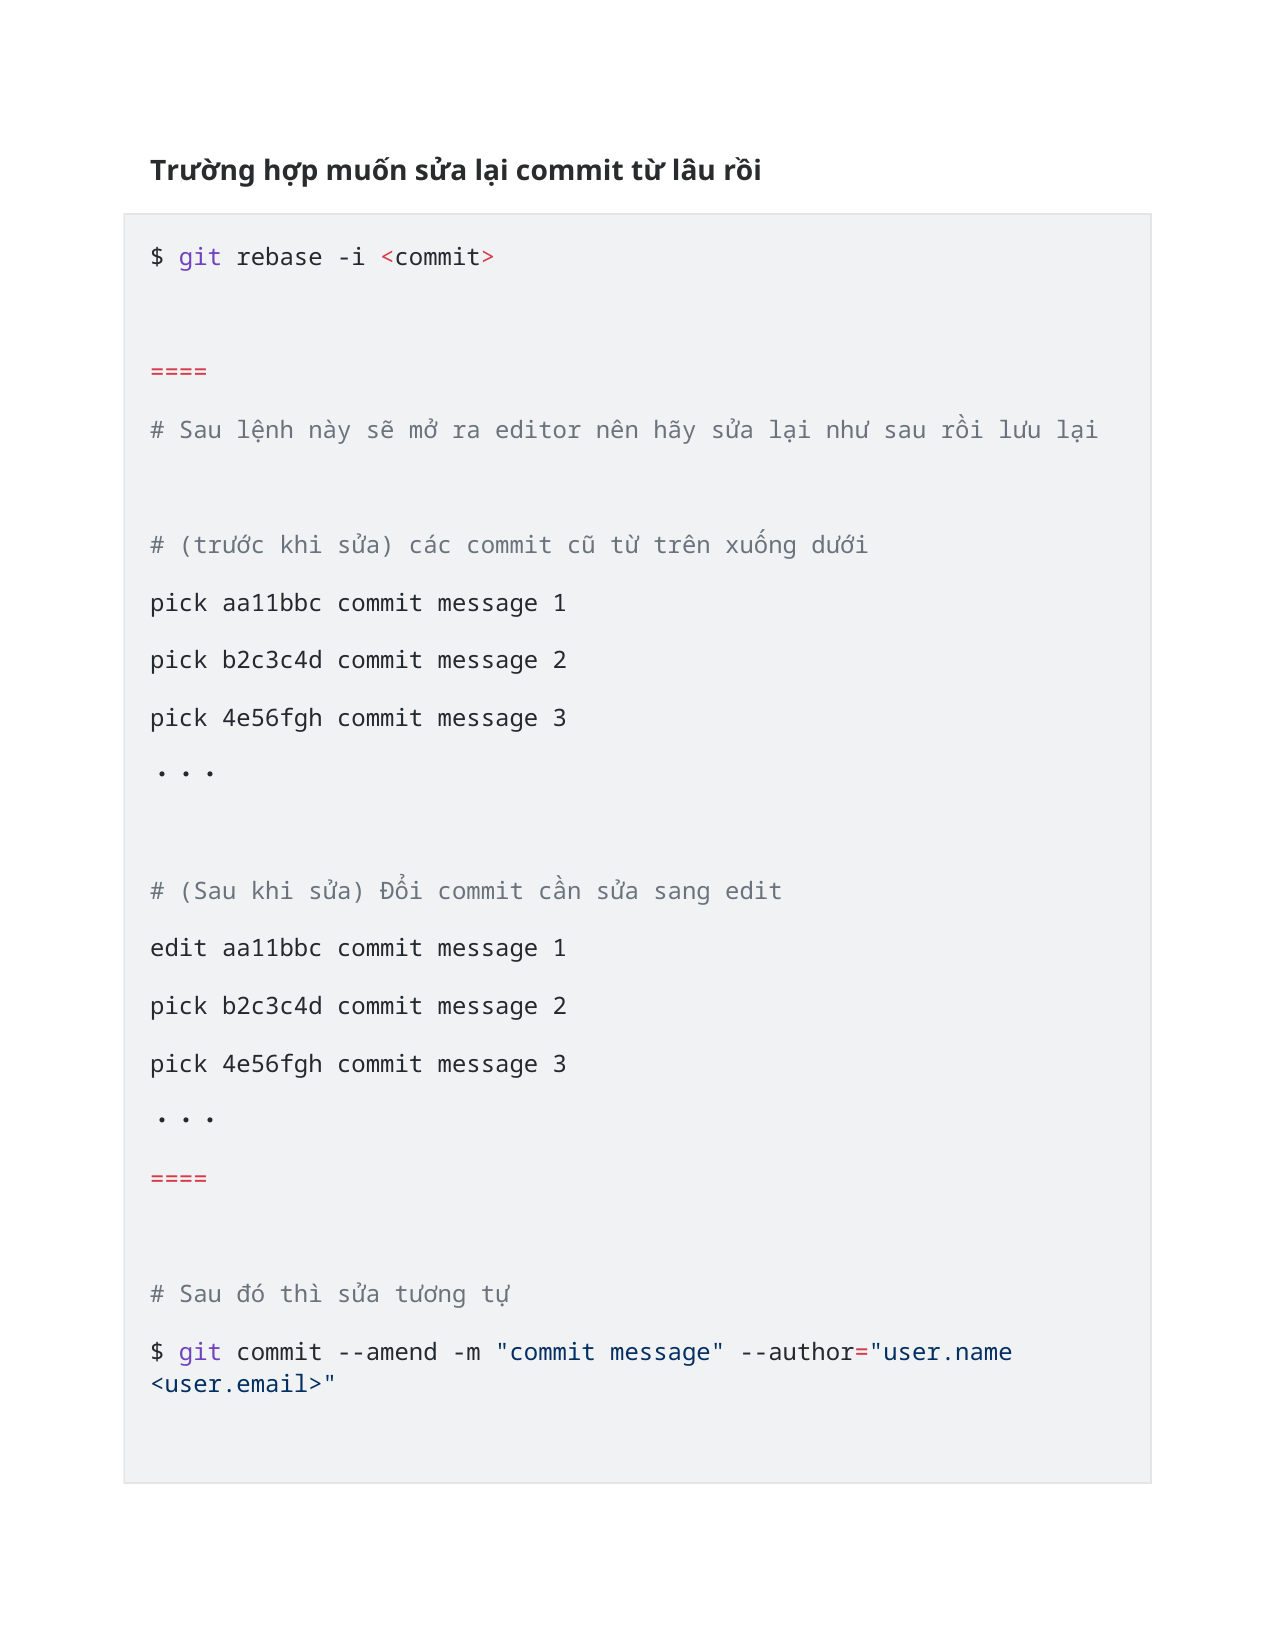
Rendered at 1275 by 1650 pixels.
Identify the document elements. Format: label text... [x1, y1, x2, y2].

text pick 4e56fgh commit message 3 [125, 1020, 1150, 1077]
text # Sau đó thì sửa tương tự [125, 1250, 1150, 1308]
text ・・・ [125, 732, 1150, 789]
text $ git commit --amend -m "commit message" --author="user.name <user.email>" [125, 1308, 1150, 1398]
text ==== [125, 328, 1150, 386]
text # (Sau khi sửa) Đổi commit cần sửa sang edit [125, 847, 1150, 904]
text # (trước khi sửa) các commit cũ từ trên xuống dưới [125, 501, 1150, 559]
text pick 4e56fgh commit message 3 [125, 674, 1150, 732]
text ・・・ [125, 1077, 1150, 1135]
text pick aa11bbc commit message 1 [125, 559, 1150, 617]
text pick b2c3c4d commit message 2 [125, 962, 1150, 1020]
text # Sau lệnh này sẽ mở ra editor nên hãy sửa lại như sau rồi lưu lại [125, 386, 1150, 444]
text edit aa11bbc commit message 1 [125, 904, 1150, 962]
text Trường hợp muốn sửa lại commit từ lâu rồi [150, 150, 1125, 188]
text ==== [125, 1135, 1150, 1193]
text $ git rebase -i <commit> [125, 215, 1150, 271]
text pick b2c3c4d commit message 2 [125, 617, 1150, 674]
